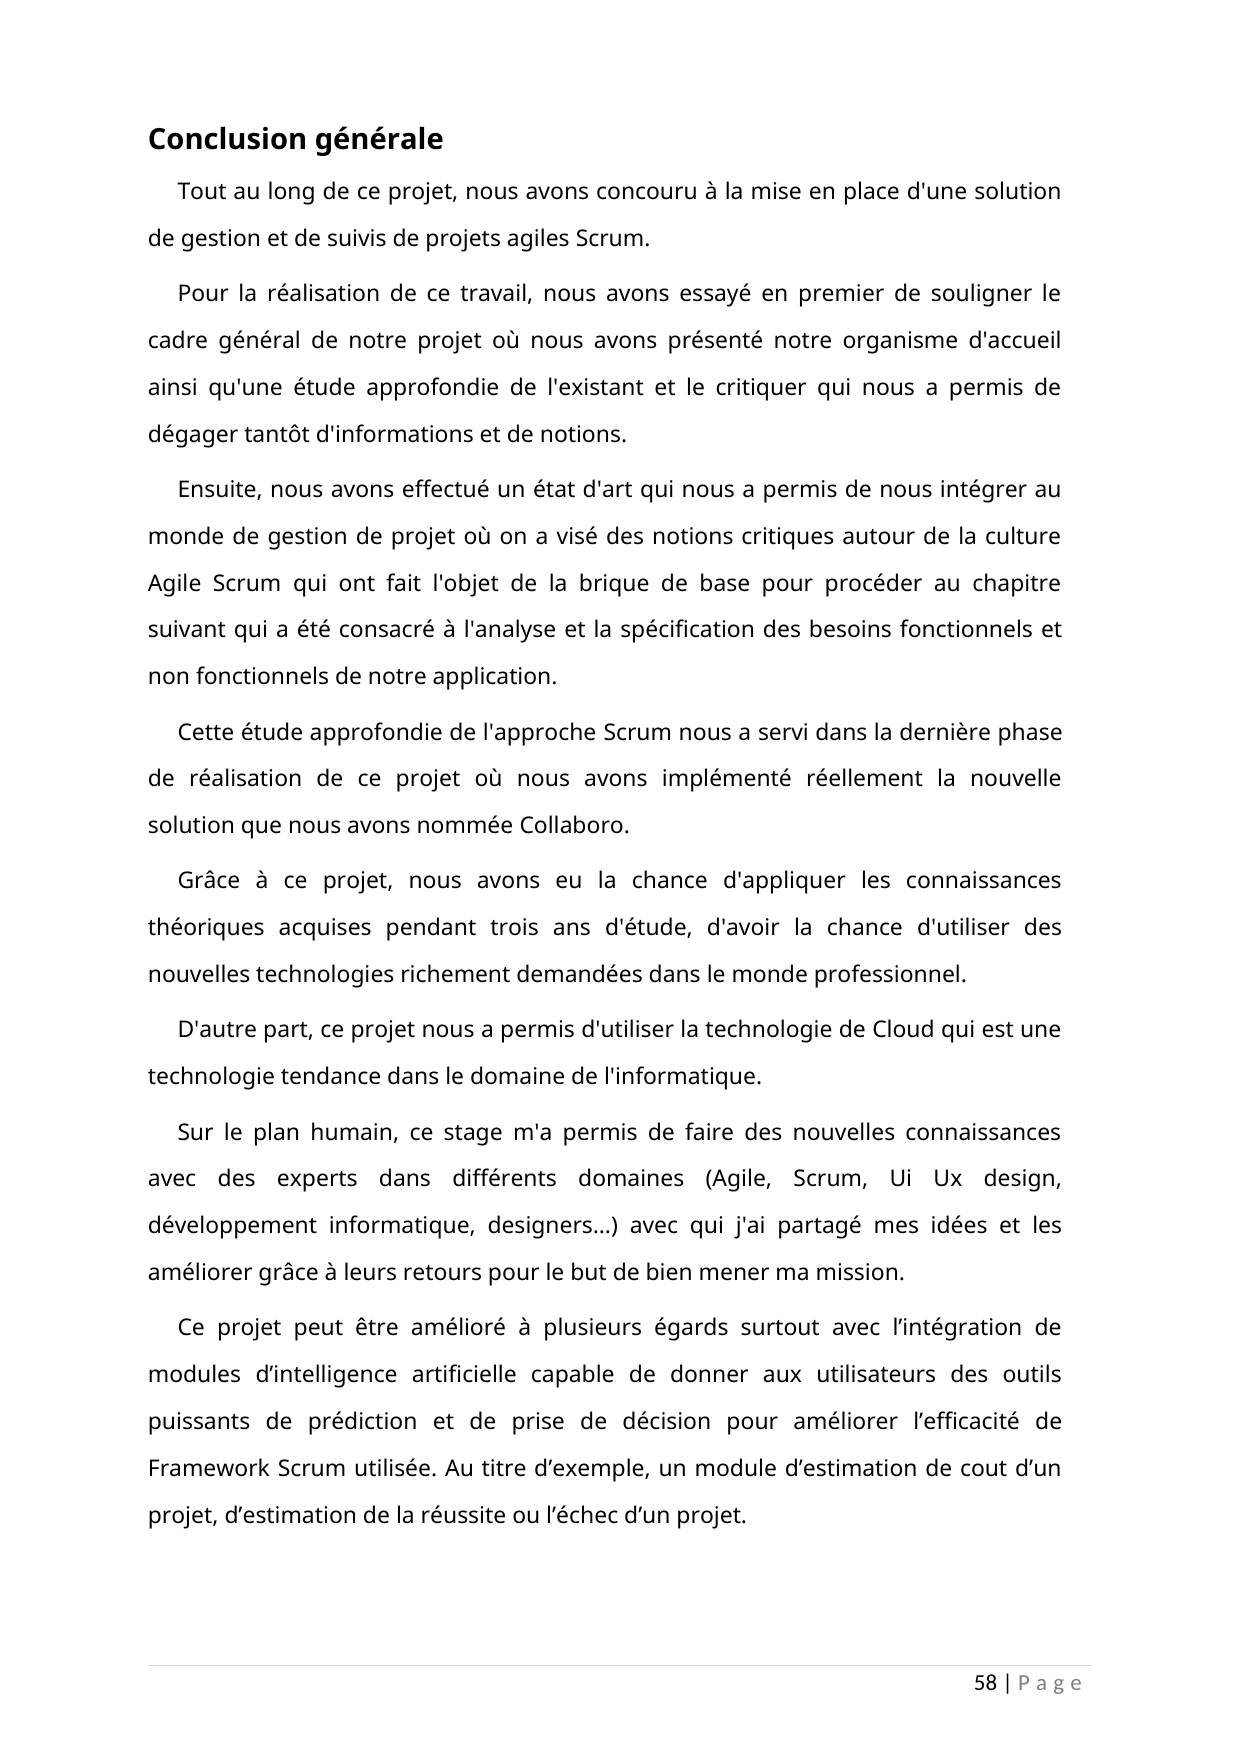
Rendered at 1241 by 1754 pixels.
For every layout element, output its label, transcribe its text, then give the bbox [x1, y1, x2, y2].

text Conclusion générale [148, 118, 1092, 158]
text Pour la réalisation de ce travail, nous avons essayé en premier de souligner le cadre général de notre projet où nous avons présenté notre organisme d'accueil ainsi qu'une étude approfondie de l'existant et le critiquer qui nous a permis de dégager tantôt d'informations et de notions. [148, 277, 1063, 449]
text Grâce à ce projet, nous avons eu la chance d'appliquer les connaissances théoriques acquises pendant trois ans d'étude, d'avoir la chance d'utiliser des nouvelles technologies richement demandées dans le monde professionnel. [148, 864, 1063, 989]
text Sur le plan humain, ce stage m'a permis de faire des nouvelles connaissances avec des experts dans différents domaines (Agile, Scrum, Ui Ux design, développement informatique, designers…) avec qui j'ai partagé mes idées et les améliorer grâce à leurs retours pour le but de bien mener ma mission. [148, 1116, 1063, 1287]
text Tout au long de ce projet, nous avons concouru à la mise en place d'une solution de gestion et de suivis de projets agiles Scrum. [148, 175, 1063, 253]
text Ensuite, nous avons effectué un état d'art qui nous a permis de nous intégrer au monde de gestion de projet où on a visé des notions critiques autour de la culture Agile Scrum qui ont fait l'objet de la brique de base pour procéder au chapitre suivant qui a été consacré à l'analyse et la spécification des besoins fonctionnels et non fonctionnels de notre application. [148, 473, 1063, 692]
text D'autre part, ce projet nous a permis d'utiliser la technologie de Cloud qui est une technologie tendance dans le domaine de l'informatique. [148, 1013, 1063, 1092]
text Ce projet peut être amélioré à plusieurs égards surtout avec l’intégration de modules d’intelligence artificielle capable de donner aux utilisateurs des outils puissants de prédiction et de prise de décision pour améliorer l’efficacité de Framework Scrum utilisée. Au titre d’exemple, un module d’estimation de cout d’un projet, d’estimation de la réussite ou l’échec d’un projet. [148, 1311, 1063, 1530]
text Cette étude approfondie de l'approche Scrum nous a servi dans la dernière phase de réalisation de ce projet où nous avons implémenté réellement la nouvelle solution que nous avons nommée Collaboro. [148, 716, 1063, 841]
